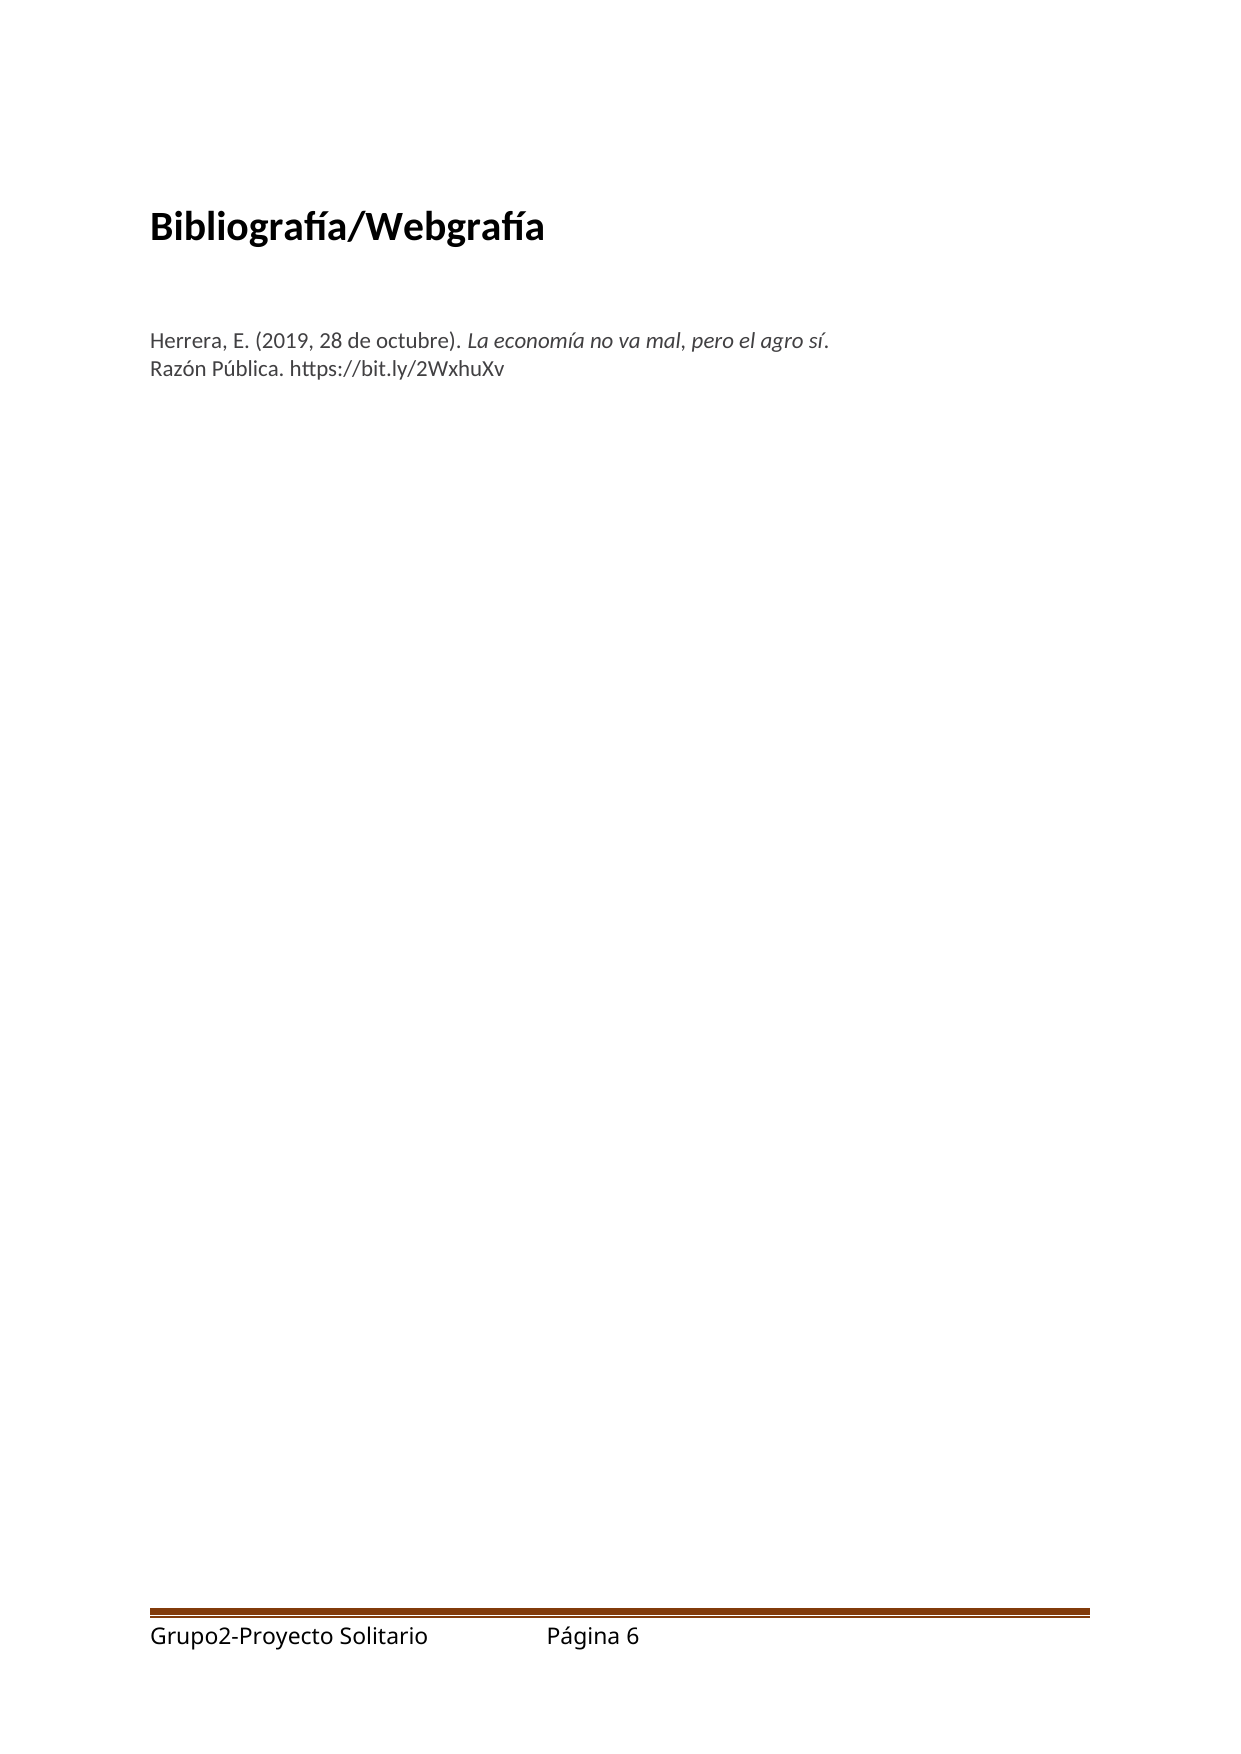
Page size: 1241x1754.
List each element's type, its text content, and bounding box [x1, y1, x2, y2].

subtitle Bibliografía/Webgrafía [150, 200, 1090, 251]
text Herrera, E. (2019, 28 de octubre). La economía no va mal, pero el agro sí. [150, 326, 1090, 354]
text Razón Pública. https://bit.ly/2WxhuXv [150, 354, 1090, 382]
